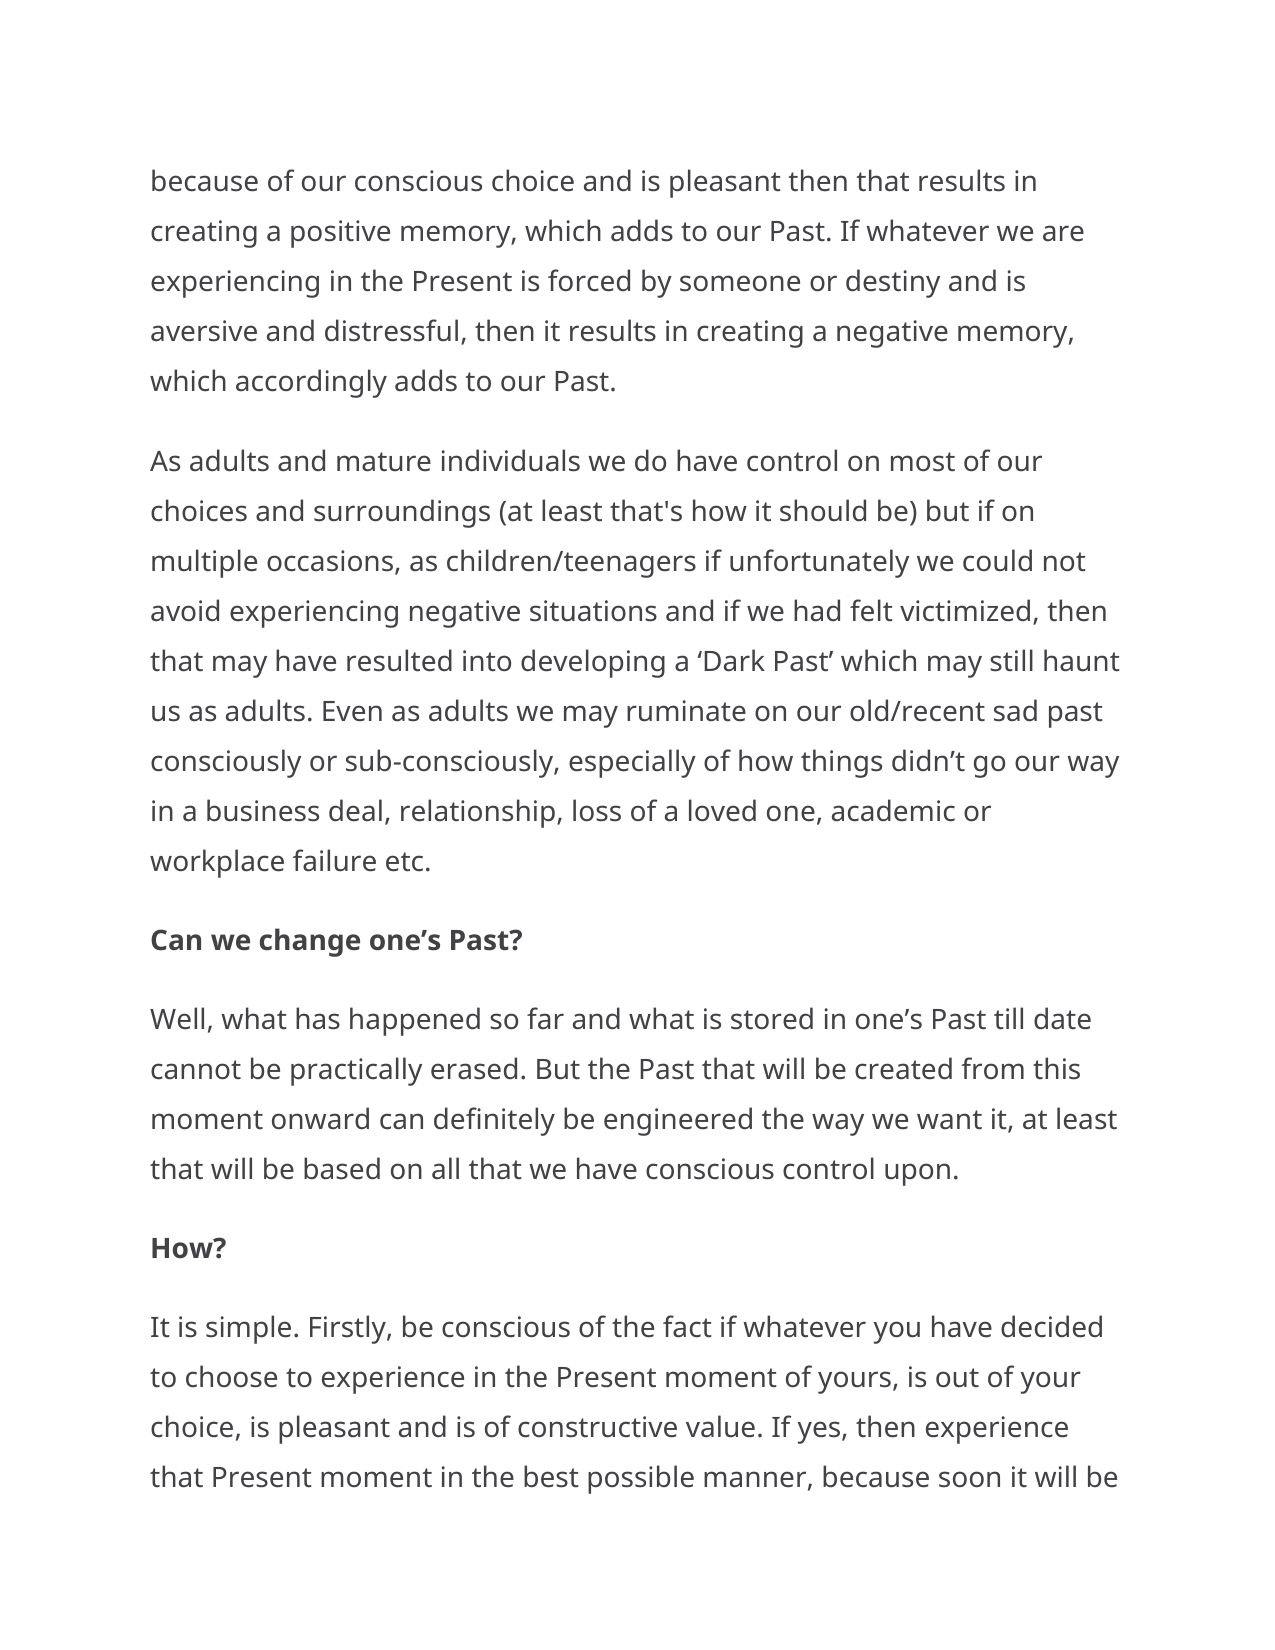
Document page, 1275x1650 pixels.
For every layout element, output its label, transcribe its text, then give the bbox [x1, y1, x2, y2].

text How? [150, 1217, 1125, 1267]
text Well, what has happened so far and what is stored in one’s Past till date cannot be practically erased. But the Past that will be created from this moment onward can definitely be engineered the way we want it, at least that will be based on all that we have conscious control upon. [150, 987, 1125, 1187]
text As adults and mature individuals we do have control on most of our choices and surroundings (at least that's how it should be) but if on multiple occasions, as children/teenagers if unfortunately we could not avoid experiencing negative situations and if we had felt victimized, then that may have resulted into developing a ‘Dark Past’ which may still haunt us as adults. Even as adults we may ruminate on our old/recent sad past consciously or sub-consciously, especially of how things didn’t go our way in a business deal, relationship, loss of a loved one, academic or workplace failure etc. [150, 429, 1125, 879]
text Can we change one’s Past? [150, 908, 1125, 958]
